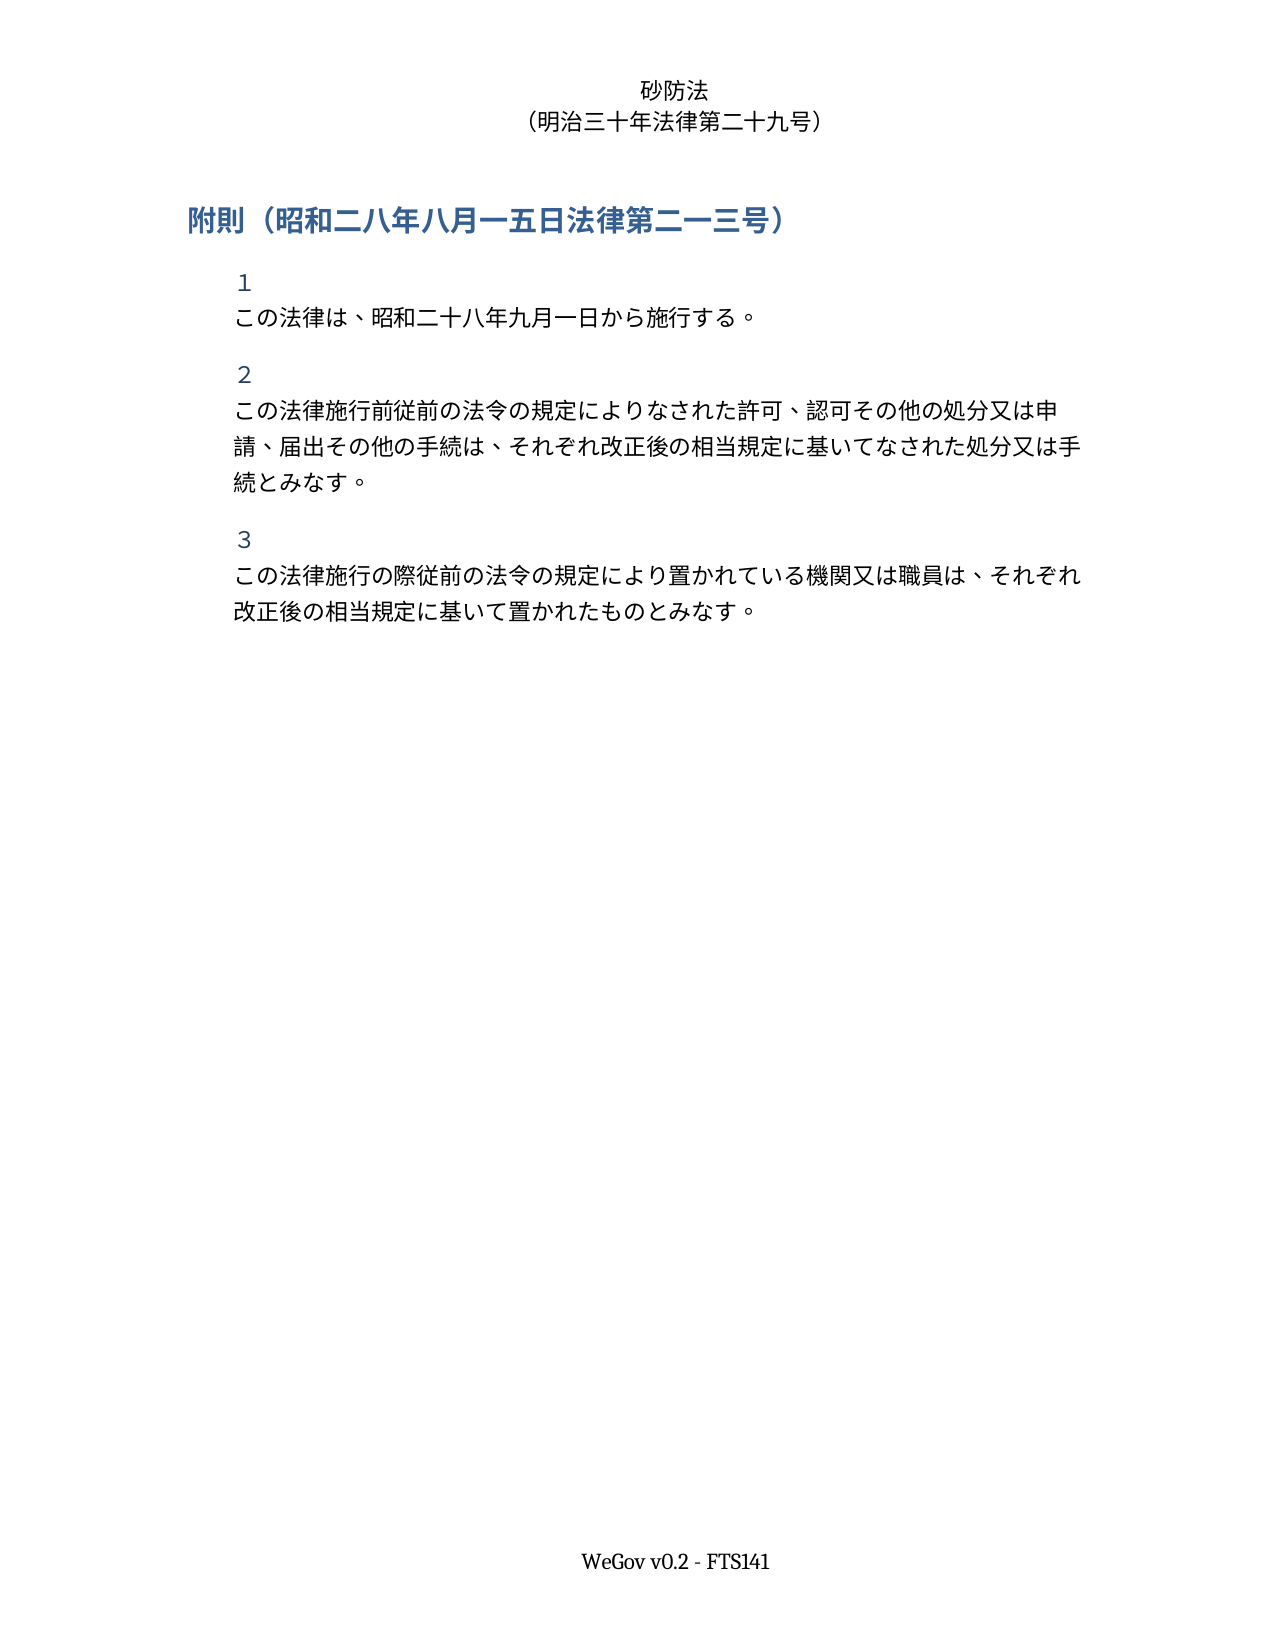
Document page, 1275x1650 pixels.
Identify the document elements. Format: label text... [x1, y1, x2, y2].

subtitle ２ [233, 359, 1087, 390]
subtitle ３ [233, 524, 1087, 555]
subtitle １ [233, 266, 1087, 298]
text この法律施行前従前の法令の規定によりなされた許可、認可その他の処分又は申請、届出その他の手続は、それぞれ改正後の相当規定に基いてなされた処分又は手続とみなす。 [233, 395, 1087, 498]
subtitle 附則（昭和二八年八月一五日法律第二一三号） [187, 200, 1087, 240]
text この法律施行の際従前の法令の規定により置かれている機関又は職員は、それぞれ改正後の相当規定に基いて置かれたものとみなす。 [233, 560, 1087, 627]
text この法律は、昭和二十八年九月一日から施行する。 [233, 302, 1087, 334]
